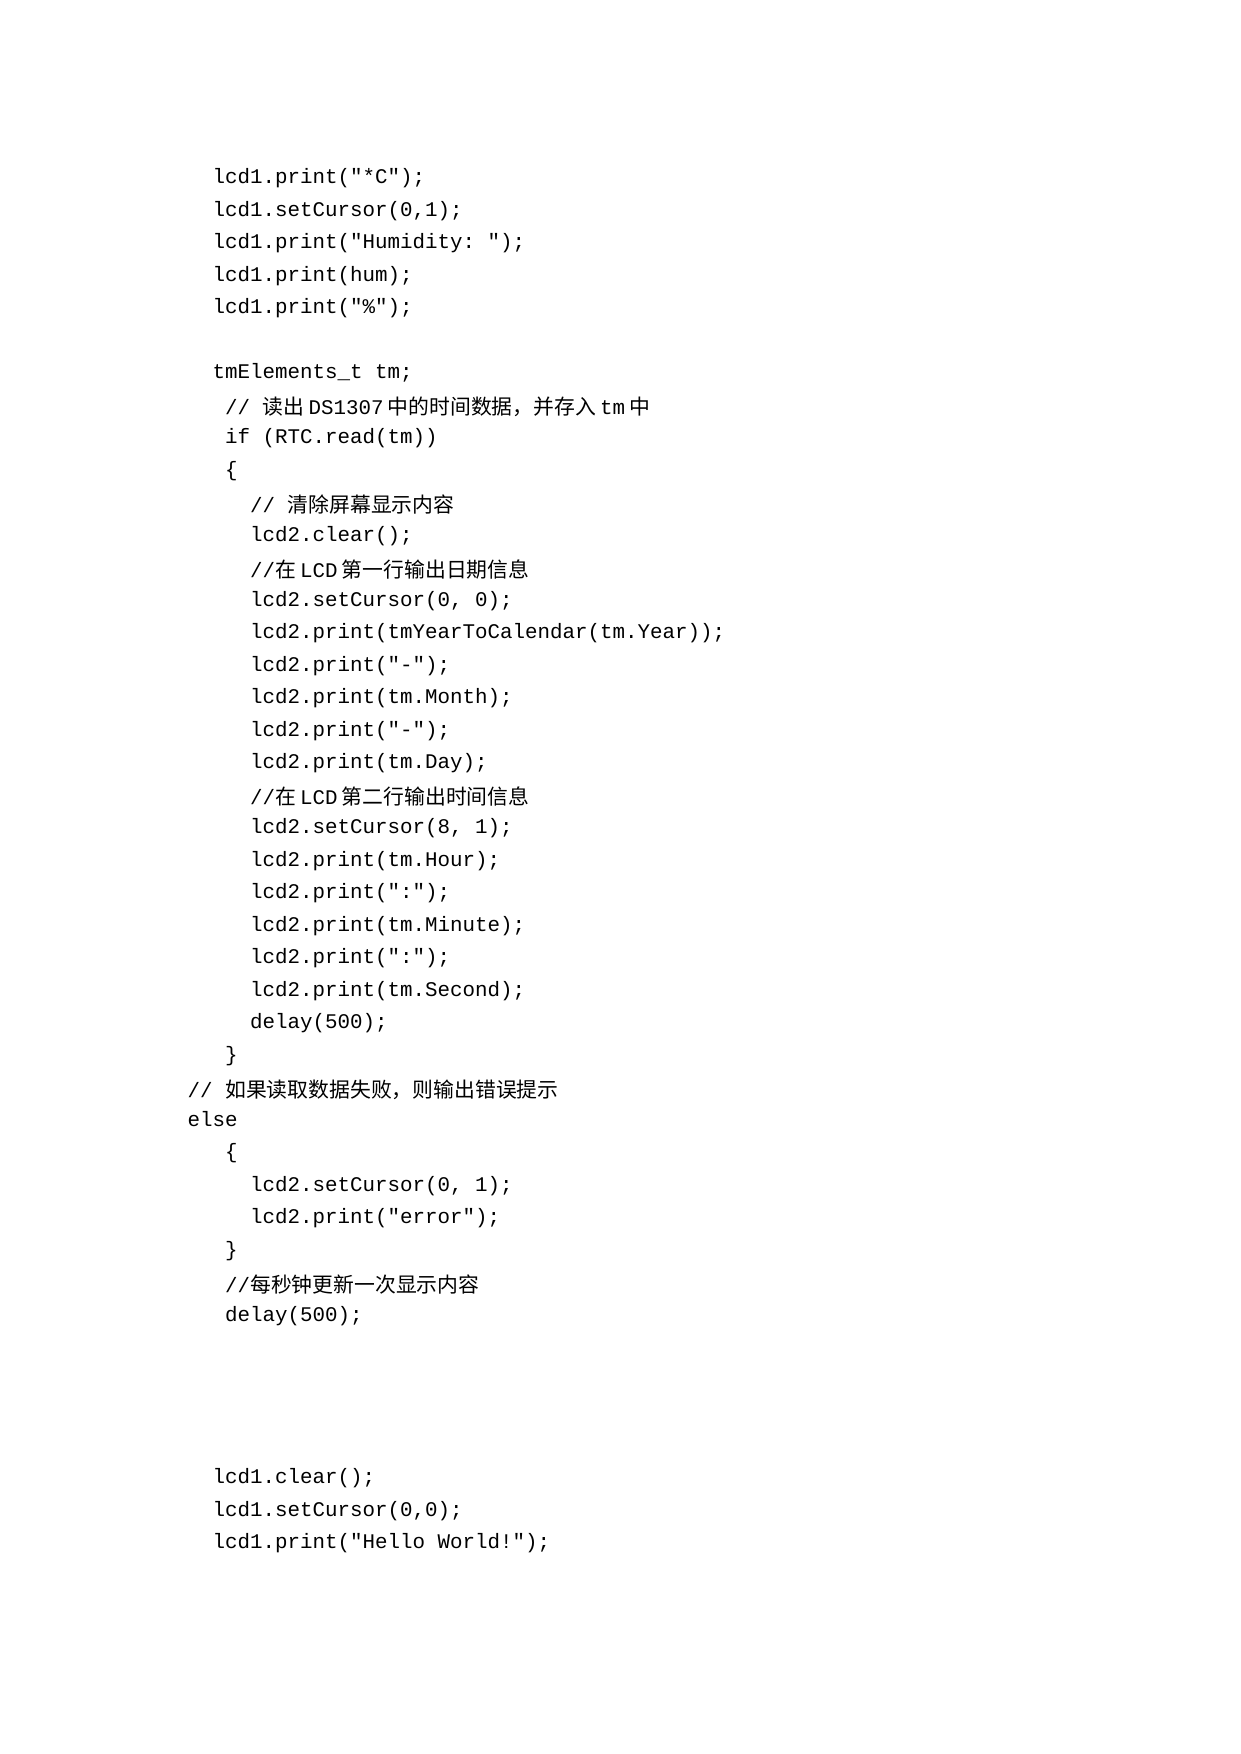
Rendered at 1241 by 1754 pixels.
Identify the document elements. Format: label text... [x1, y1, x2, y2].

text if (RTC.read(tm)) [187, 422, 1053, 454]
text lcd2.print(tm.Day); [187, 747, 1053, 779]
text } [187, 1039, 1053, 1072]
text lcd2.setCursor(0, 0); [187, 584, 1053, 617]
text lcd2.print(tm.Hour); [187, 844, 1053, 877]
text // 如果读取数据失败，则输出错误提示 [187, 1072, 1053, 1104]
text lcd2.print(tmYearToCalendar(tm.Year)); [187, 617, 1053, 649]
text lcd1.print("*C"); [187, 162, 1053, 194]
text lcd2.print(":"); [187, 942, 1053, 974]
text lcd2.print("-"); [187, 714, 1053, 747]
text tmElements_t tm; [187, 357, 1053, 389]
text delay(500); [187, 1299, 1053, 1332]
text lcd1.clear(); [187, 1462, 1053, 1494]
text lcd2.clear(); [187, 519, 1053, 552]
text lcd1.setCursor(0,1); [187, 194, 1053, 227]
text lcd2.print(tm.Minute); [187, 909, 1053, 942]
text lcd1.print(hum); [187, 259, 1053, 292]
text lcd2.print(":"); [187, 877, 1053, 909]
text } [187, 1234, 1053, 1267]
text //在LCD第一行输出日期信息 [187, 552, 1053, 584]
text { [187, 454, 1053, 487]
text lcd1.print("Humidity: "); [187, 227, 1053, 259]
text else [187, 1104, 1053, 1137]
text lcd2.setCursor(8, 1); [187, 812, 1053, 844]
text lcd1.print("%"); [187, 292, 1053, 324]
text //每秒钟更新一次显示内容 [187, 1267, 1053, 1299]
text lcd2.setCursor(0, 1); [187, 1169, 1053, 1202]
text //在LCD第二行输出时间信息 [187, 779, 1053, 812]
text // 读出DS1307中的时间数据，并存入tm中 [187, 389, 1053, 422]
text delay(500); [187, 1007, 1053, 1039]
text { [187, 1137, 1053, 1169]
text lcd2.print(tm.Second); [187, 974, 1053, 1007]
text lcd1.print("Hello World!"); [187, 1527, 1053, 1559]
text // 清除屏幕显示内容 [187, 487, 1053, 519]
text lcd2.print("error"); [187, 1202, 1053, 1234]
text lcd2.print("-"); [187, 649, 1053, 682]
text lcd1.setCursor(0,0); [187, 1494, 1053, 1527]
text lcd2.print(tm.Month); [187, 682, 1053, 714]
